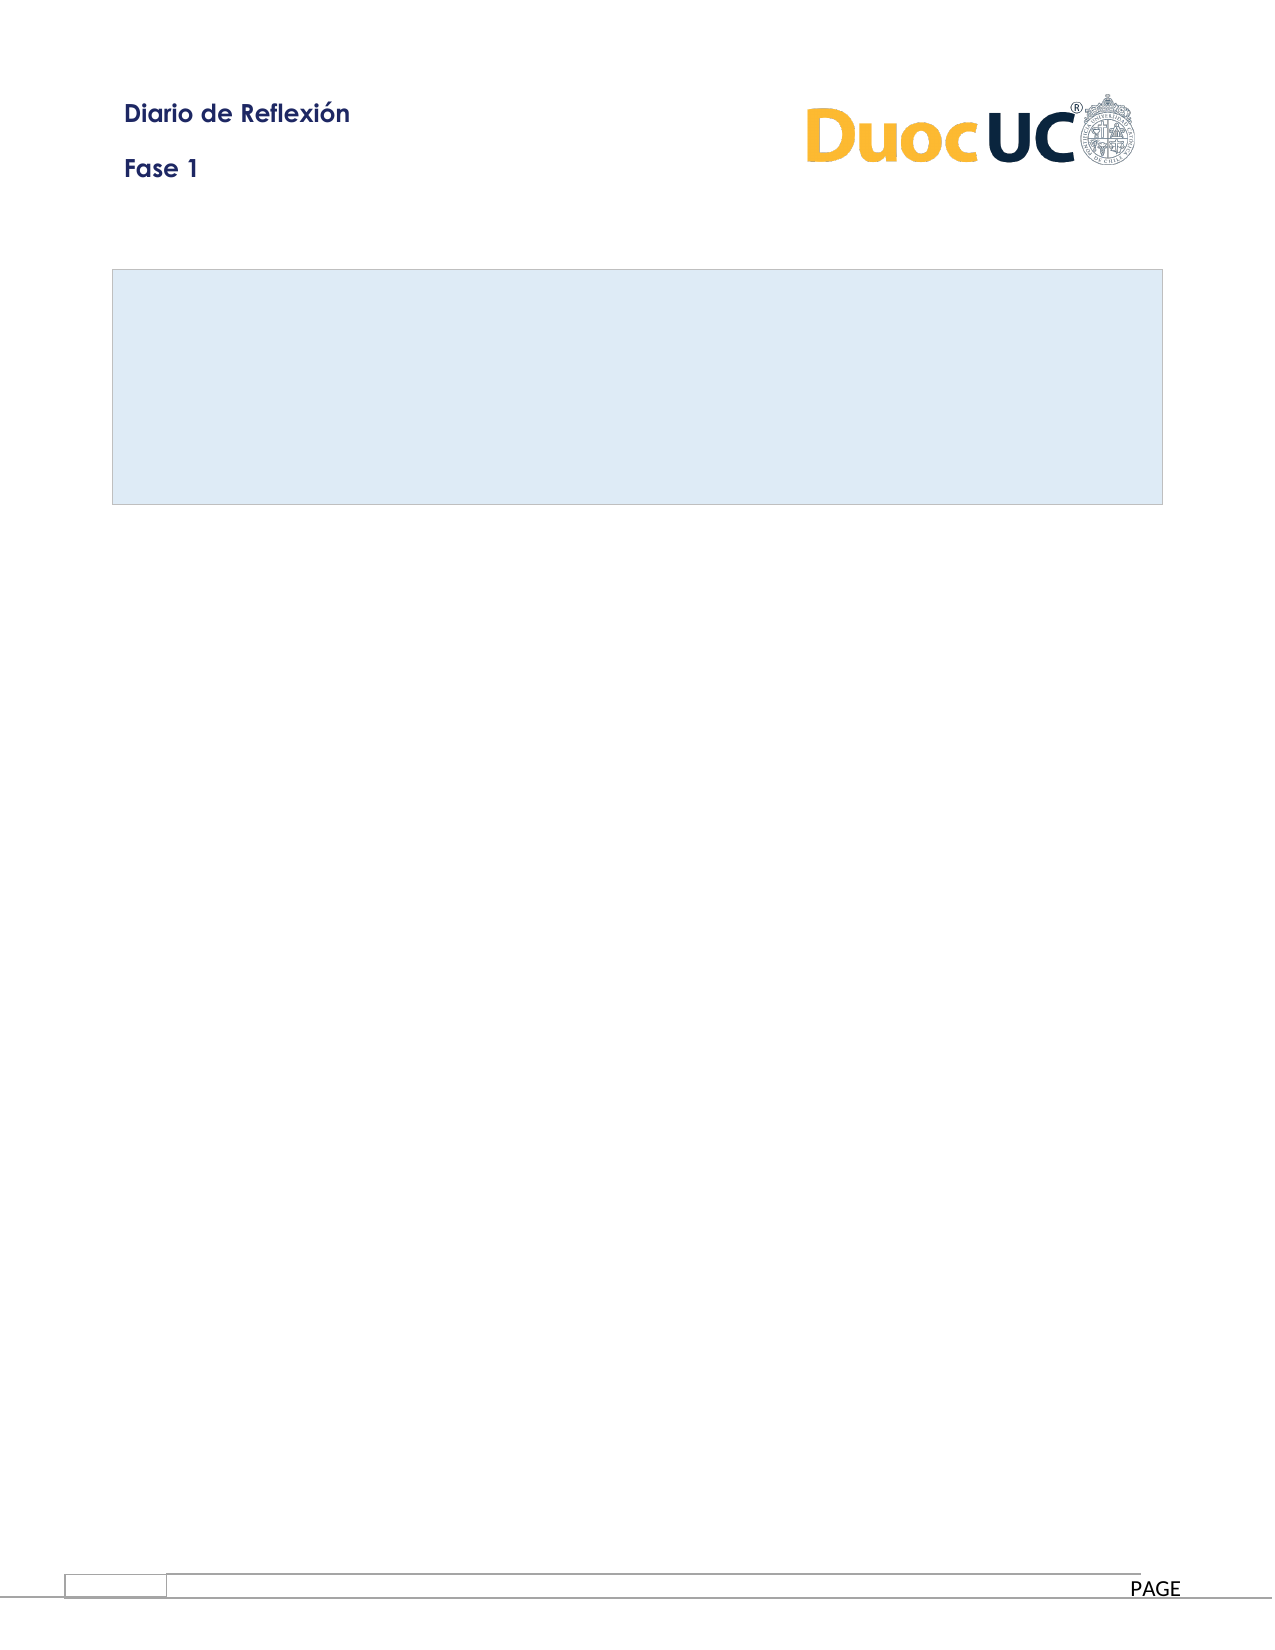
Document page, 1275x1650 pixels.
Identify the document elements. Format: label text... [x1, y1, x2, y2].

picture [807, 94, 1135, 165]
